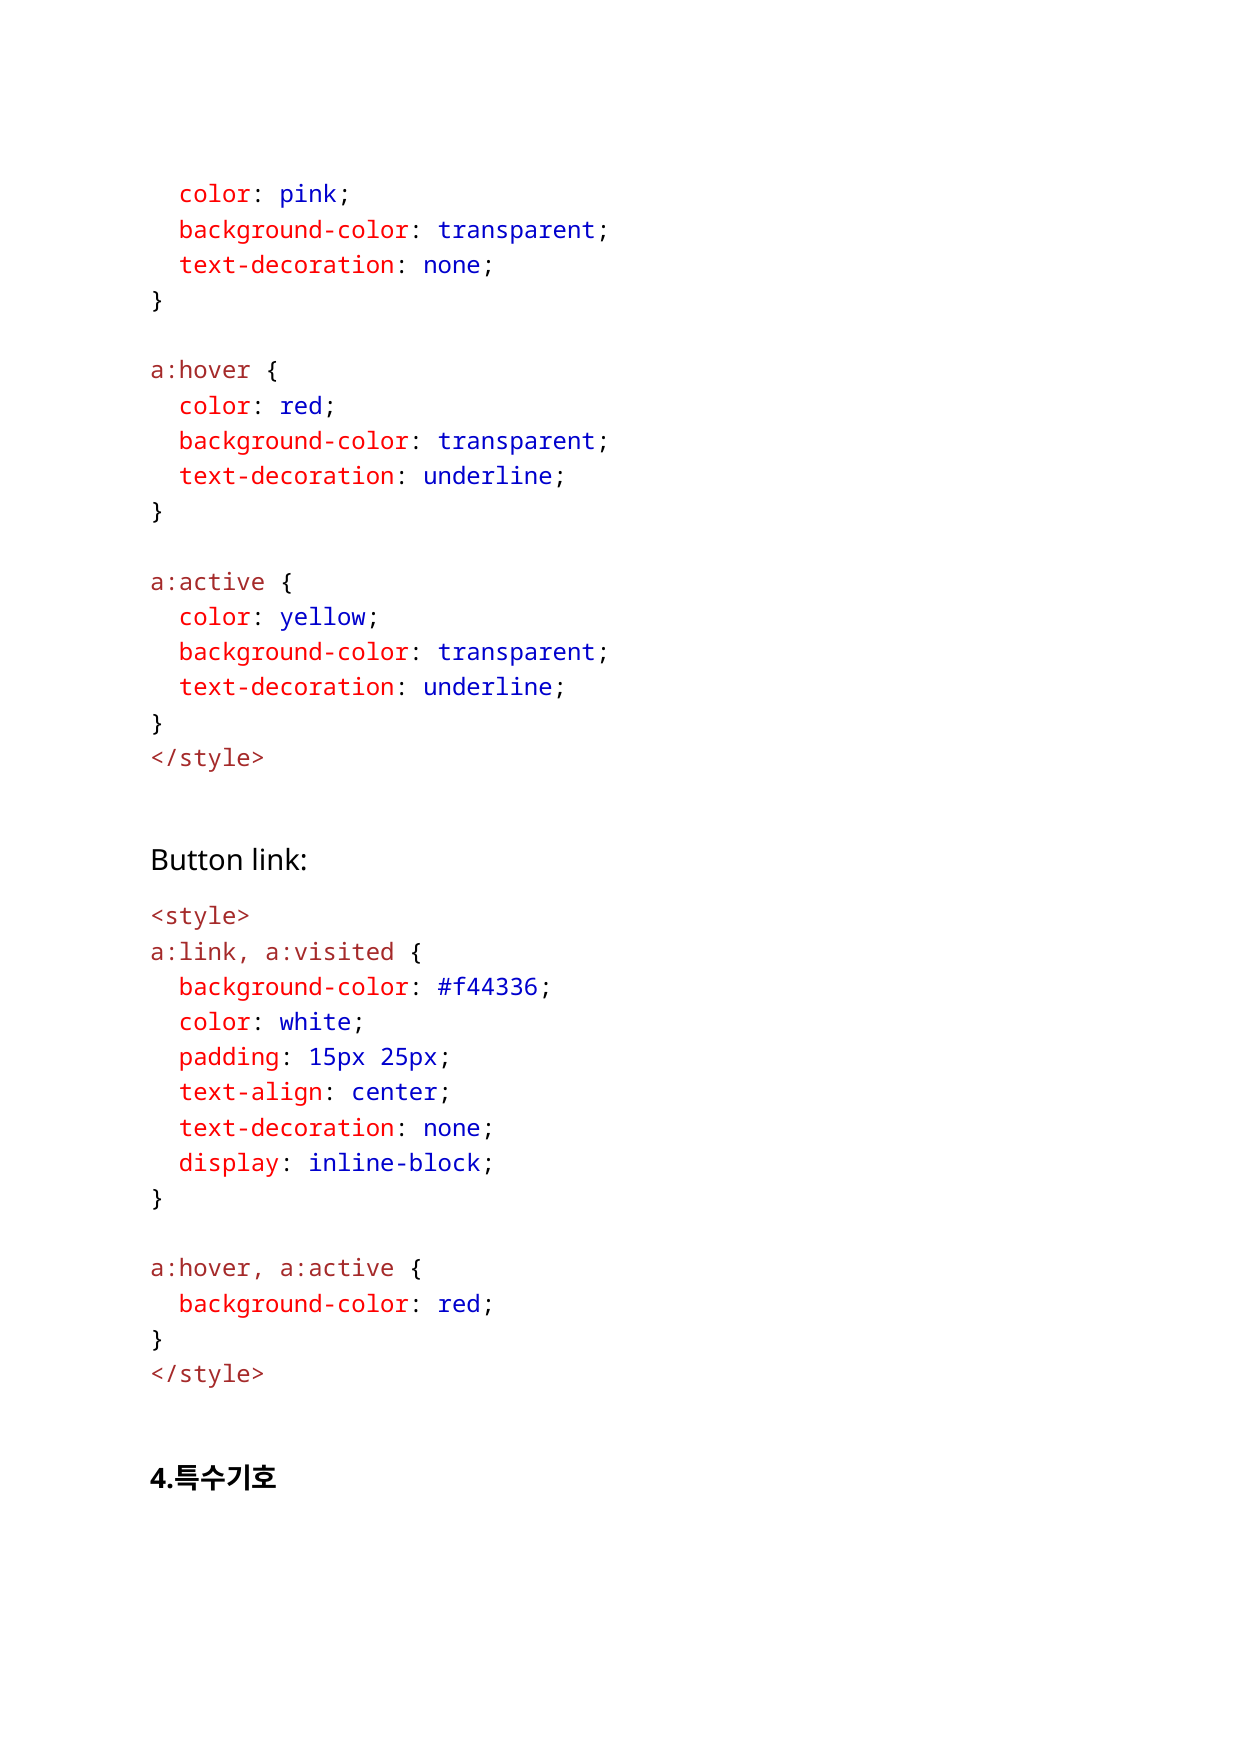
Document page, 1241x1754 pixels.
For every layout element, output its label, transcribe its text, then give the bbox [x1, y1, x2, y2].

text 4.특수기호 [150, 1456, 1090, 1497]
text Button link: [150, 840, 1090, 879]
text <style> a:link, a:visited { background-color: #f44336; color: white; padding: 15px 25px; text-align: center; text-decoration: none; display: inline-block; } a:hover, a:active { background-color: red; } </style> [150, 899, 1090, 1389]
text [150, 177, 1090, 773]
